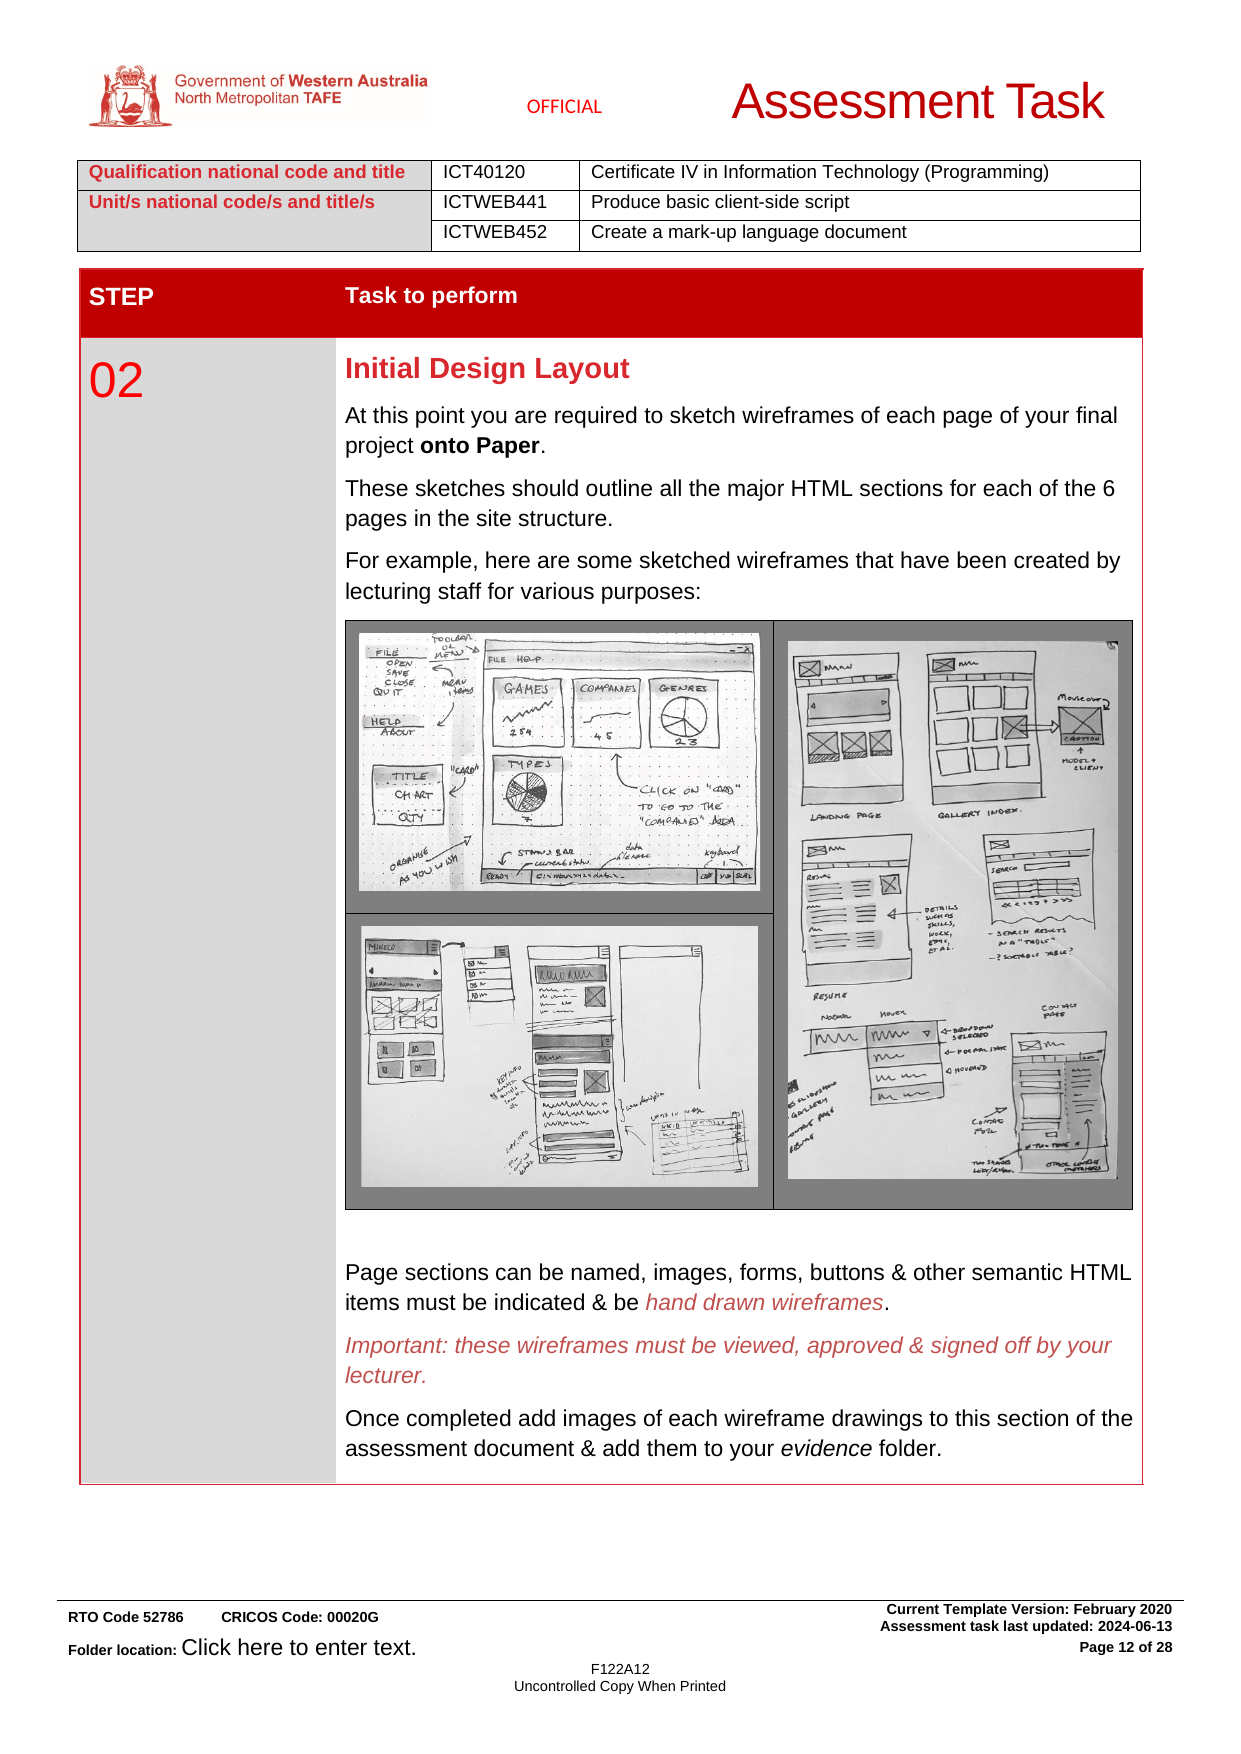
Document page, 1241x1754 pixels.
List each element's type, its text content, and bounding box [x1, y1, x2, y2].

picture [788, 641, 1118, 1179]
picture [361, 926, 758, 1187]
picture [88, 65, 432, 127]
table_cell 02 [81, 338, 336, 1483]
table_header Task to perform [336, 270, 1142, 337]
table_header STEP [81, 270, 336, 337]
table_cell Initial Design Layout At this point you are required to sketch wireframes of each page of your final project onto Paper. These sketches should outline all the major HTML sections for each of the 6 pages in the site structure. For example, here are some sketched wireframes that have been created by lecturing staff for various purposes: Page sections can be named, images, forms, buttons & other semantic HTML items must be indicated & be hand drawn wireframes. Important: these wireframes must be viewed, approved & signed off by your lecturer. Once completed add images of each wireframe drawings to this section of the assessment document & add them to your evidence folder. [336, 338, 1142, 1483]
picture [359, 633, 761, 891]
